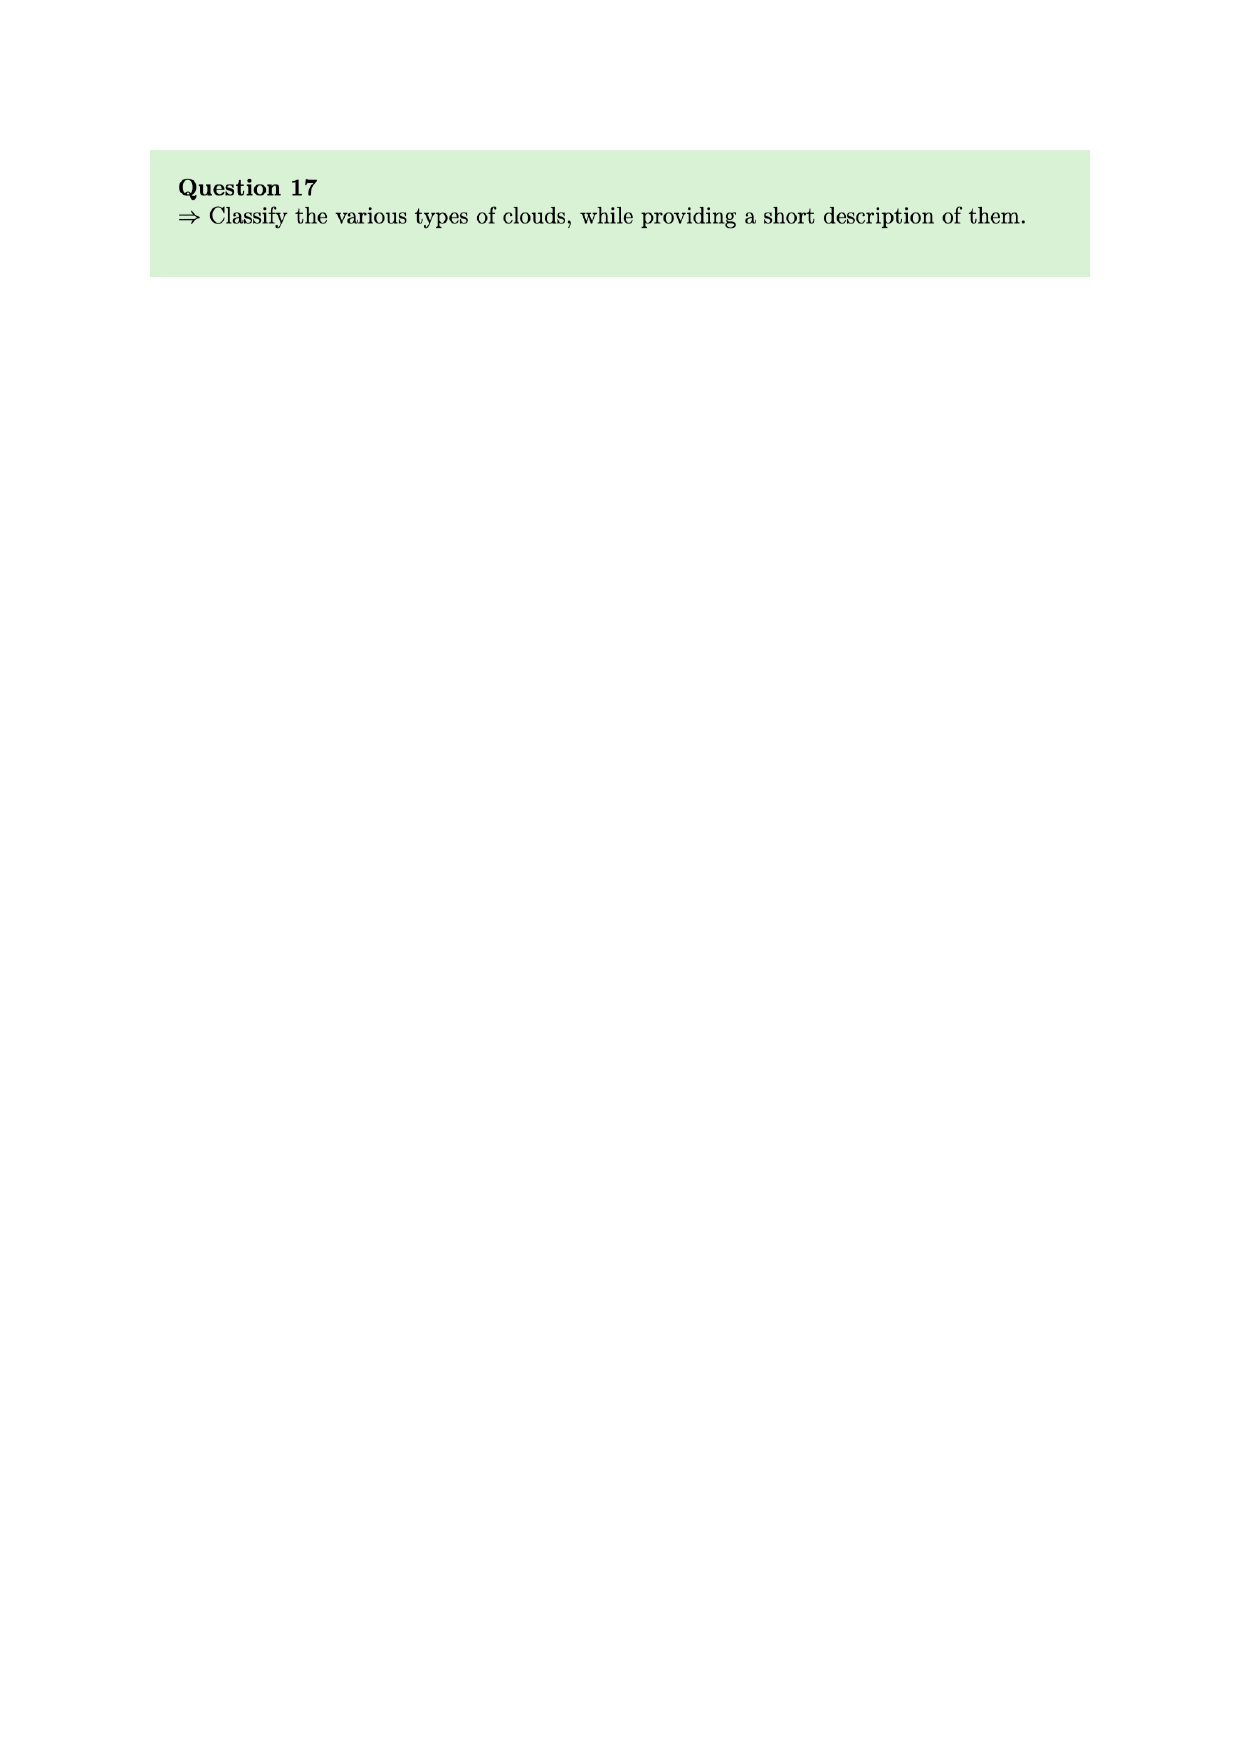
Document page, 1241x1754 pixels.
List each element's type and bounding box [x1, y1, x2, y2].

picture [150, 150, 1091, 277]
